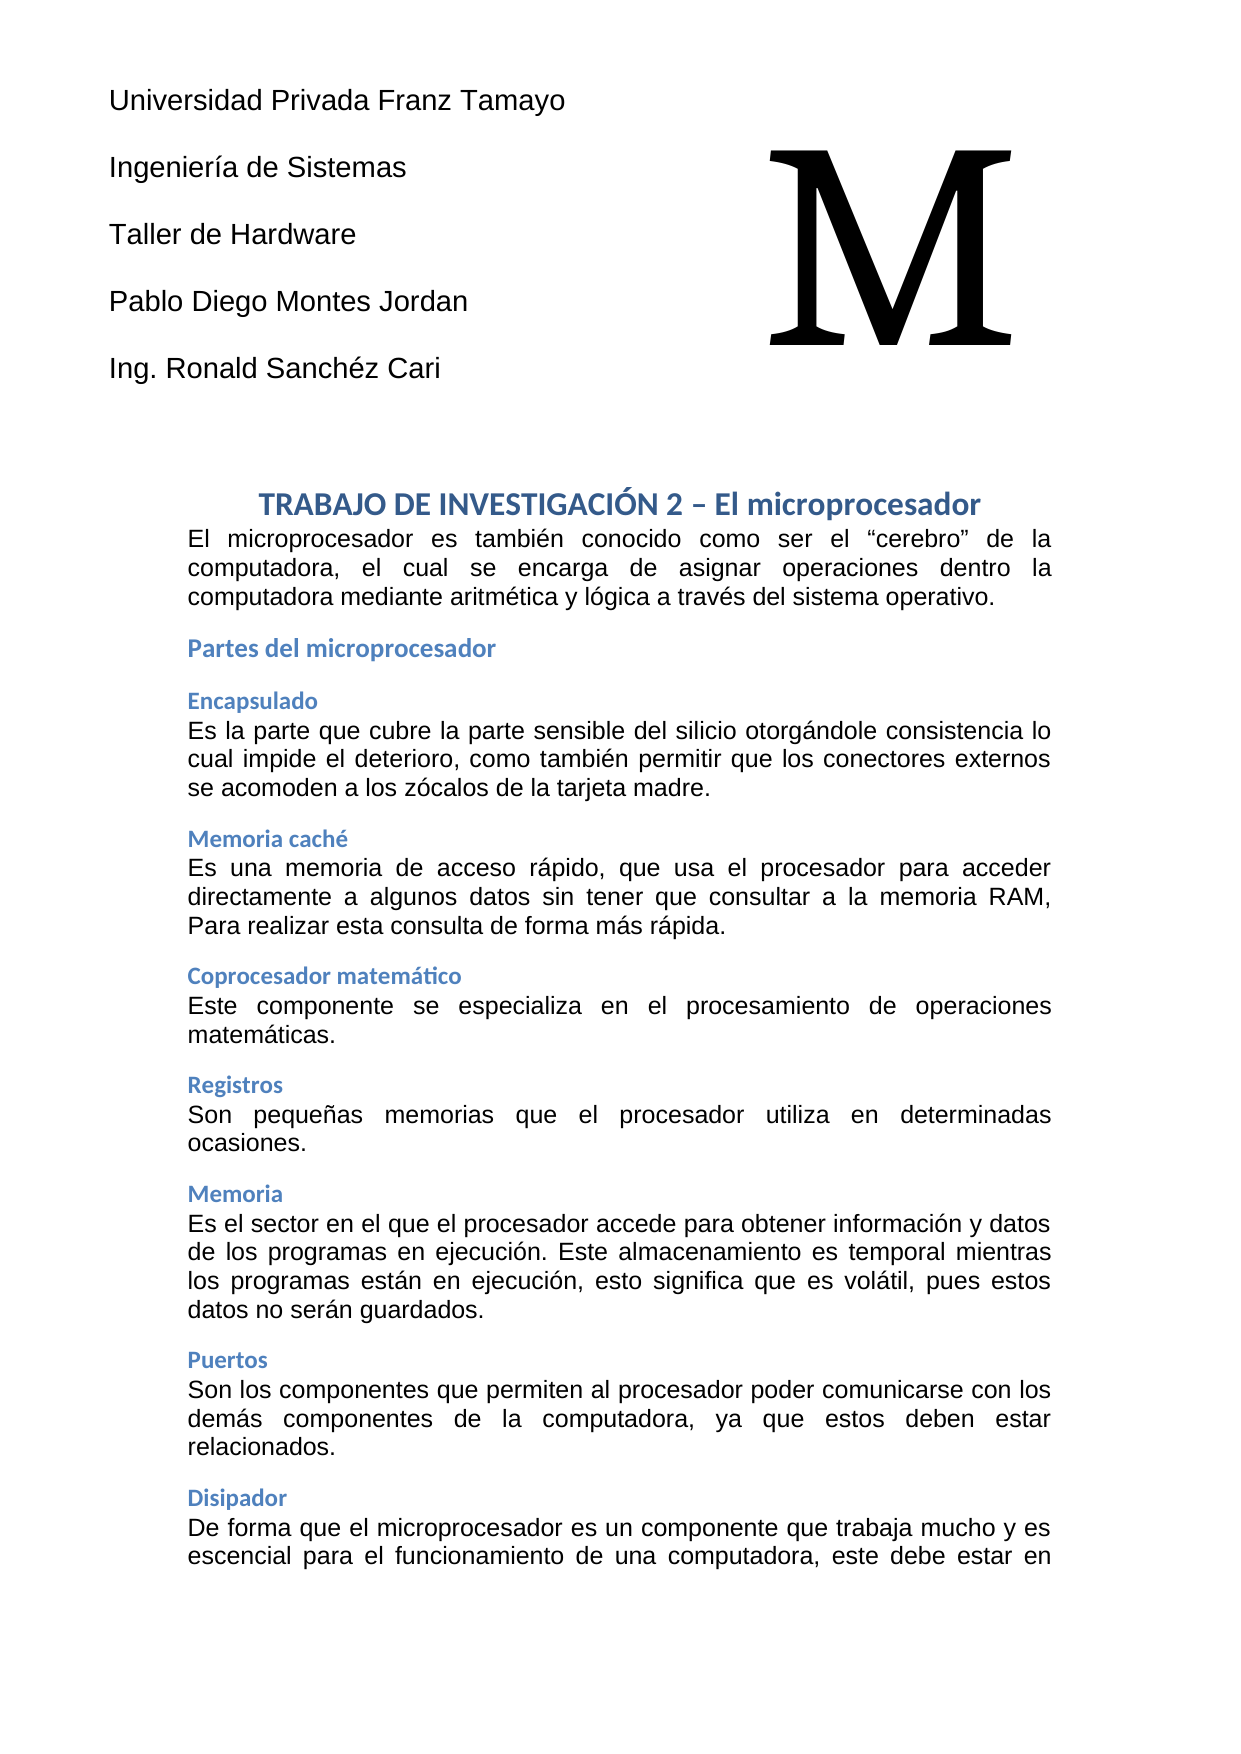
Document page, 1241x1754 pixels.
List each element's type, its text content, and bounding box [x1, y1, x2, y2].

text Es la parte que cubre la parte sensible del silicio otorgándole consistencia lo cual impide el deterioro, como también permitir que los conectores externos se acomoden a los zócalos de la tarjeta madre. [187, 716, 1053, 802]
subtitle Encapsulado [187, 685, 1053, 716]
subtitle Puertos [187, 1344, 1053, 1375]
subtitle Memoria caché [187, 823, 1053, 853]
text Este componente se especializa en el procesamiento de operaciones matemáticas. [187, 991, 1053, 1048]
text Es el sector en el que el procesador accede para obtener información y datos de los programas en ejecución. Este almacenamiento es temporal mientras los programas están en ejecución, esto significa que es volátil, pues estos datos no serán guardados. [187, 1208, 1053, 1323]
text Son los componentes que permiten al procesador poder comunicarse con los demás componentes de la computadora, ya que estos deben estar relacionados. [187, 1375, 1053, 1461]
subtitle Partes del microprocesador [187, 631, 1053, 664]
text Es una memoria de acceso rápido, que usa el procesador para acceder directamente a algunos datos sin tener que consultar a la memoria RAM, Para realizar esta consulta de forma más rápida. [187, 853, 1053, 939]
text Son pequeñas memorias que el procesador utiliza en determinadas ocasiones. [187, 1100, 1053, 1157]
subtitle TRABAJO DE INVESTIGACIÓN 2 – El microprocesador [187, 200, 1053, 524]
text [187, 1512, 1053, 1570]
text El microprocesador es también conocido como ser el “cerebro” de la computadora, el cual se encarga de asignar operaciones dentro la computadora mediante aritmética y lógica a través del sistema operativo. [187, 524, 1053, 610]
subtitle Registros [187, 1069, 1053, 1100]
subtitle Disipador [187, 1482, 1053, 1512]
subtitle Memoria [187, 1178, 1053, 1208]
subtitle Coprocesador matemático [187, 960, 1053, 991]
